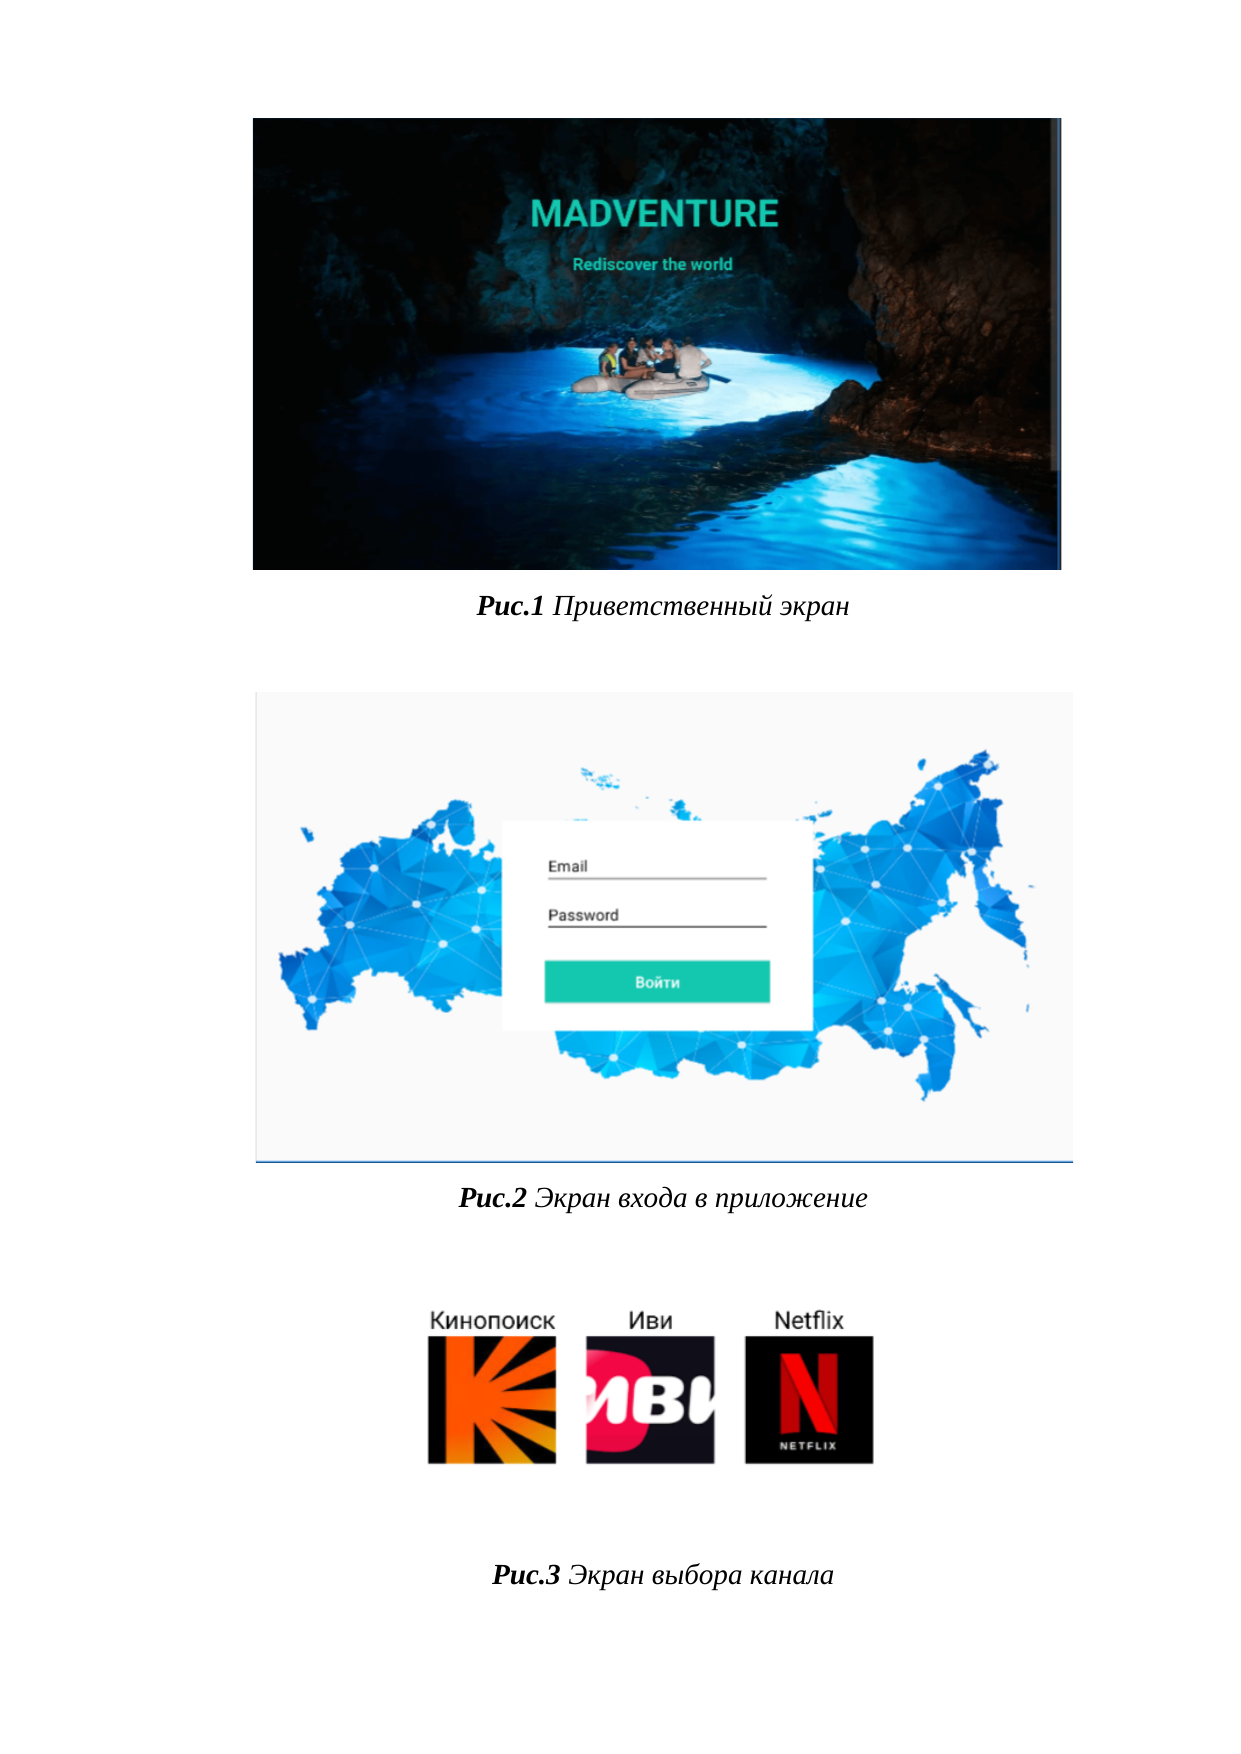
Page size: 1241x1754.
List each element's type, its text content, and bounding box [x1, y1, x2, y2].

picture [762, 512, 774, 516]
picture [177, 1232, 1152, 1539]
picture [255, 692, 1074, 1163]
picture [838, 566, 850, 570]
picture [252, 118, 1062, 570]
picture [776, 502, 783, 508]
text Рис.2 Экран входа в приложение [177, 1181, 1152, 1214]
picture [748, 505, 763, 510]
text Рис.1 Приветственный экран [177, 588, 1152, 622]
text Рис.3 Экран выбора канала [177, 1557, 1152, 1591]
picture [844, 539, 877, 548]
